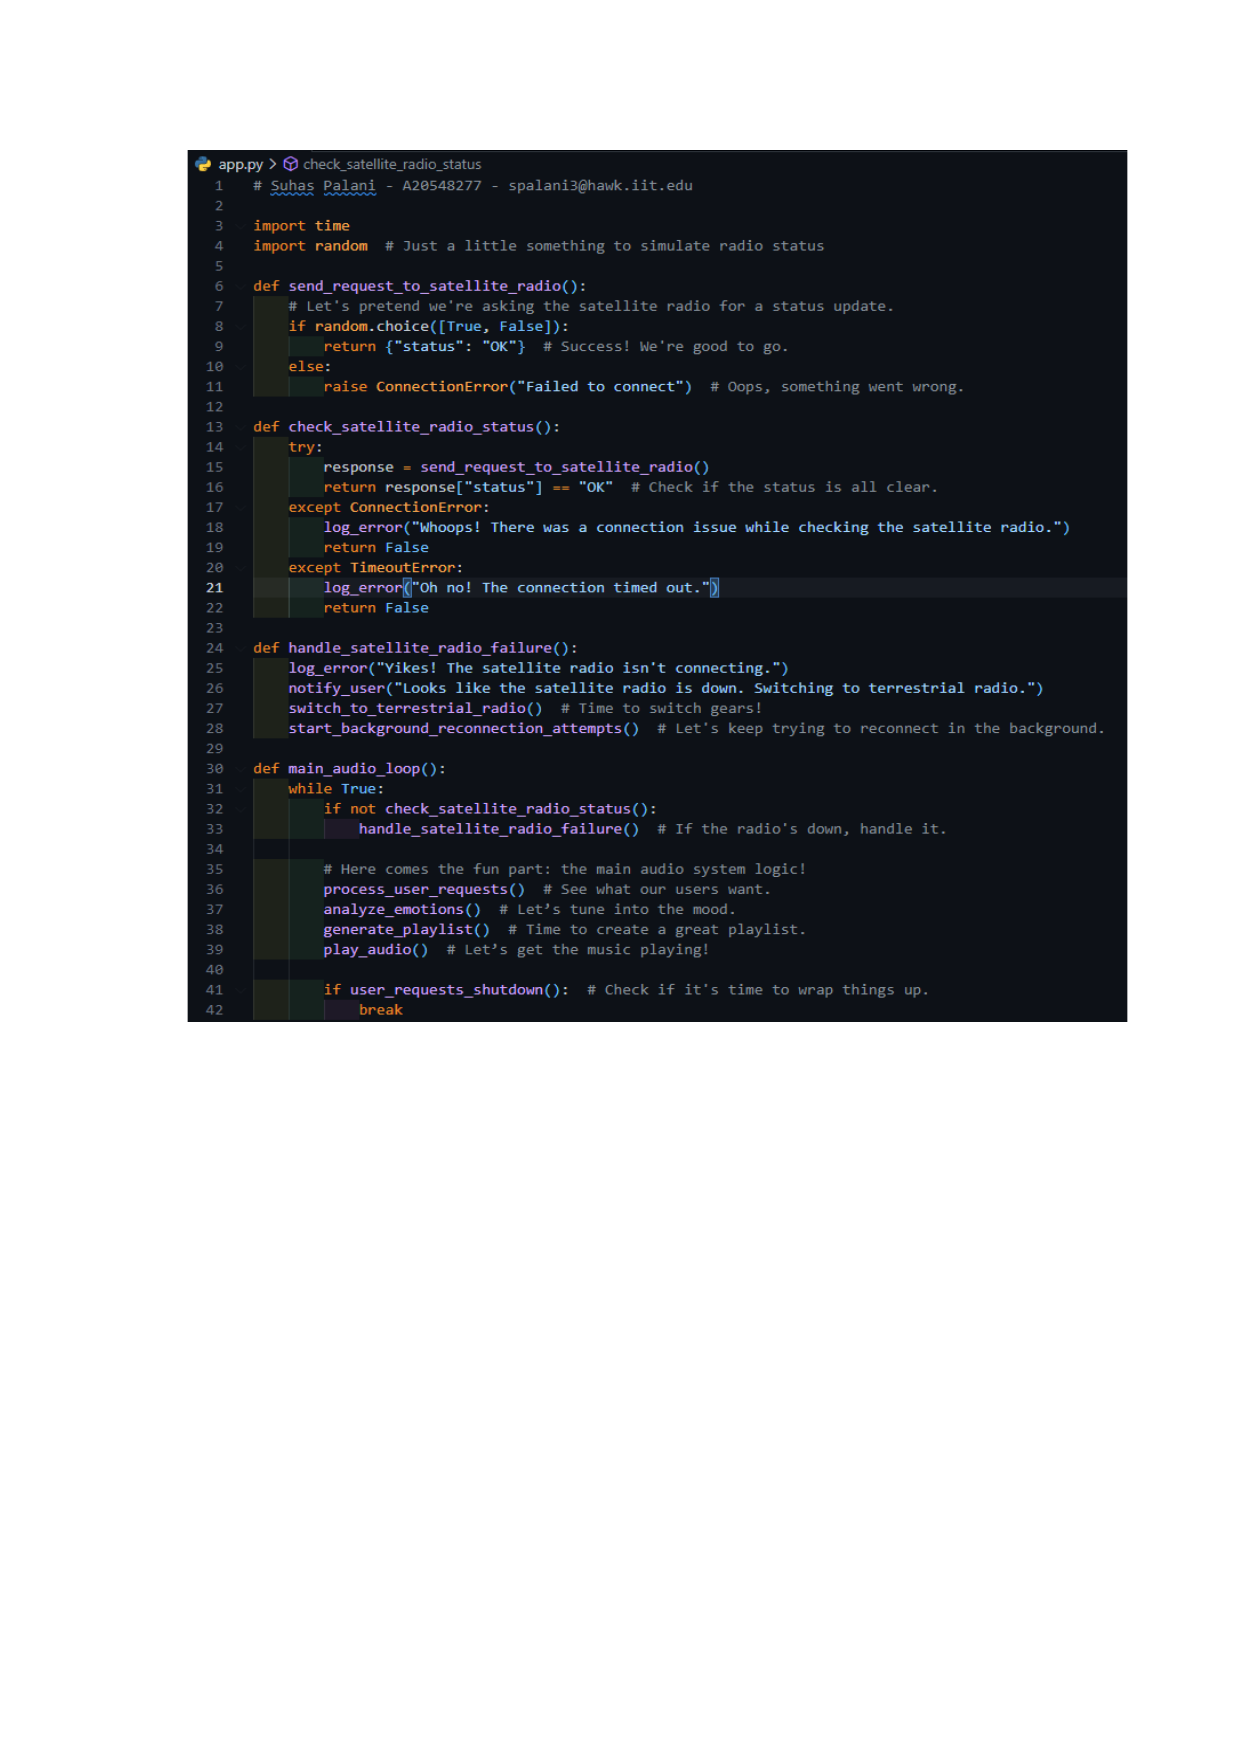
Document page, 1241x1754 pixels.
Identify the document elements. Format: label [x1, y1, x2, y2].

picture [187, 150, 1128, 1022]
